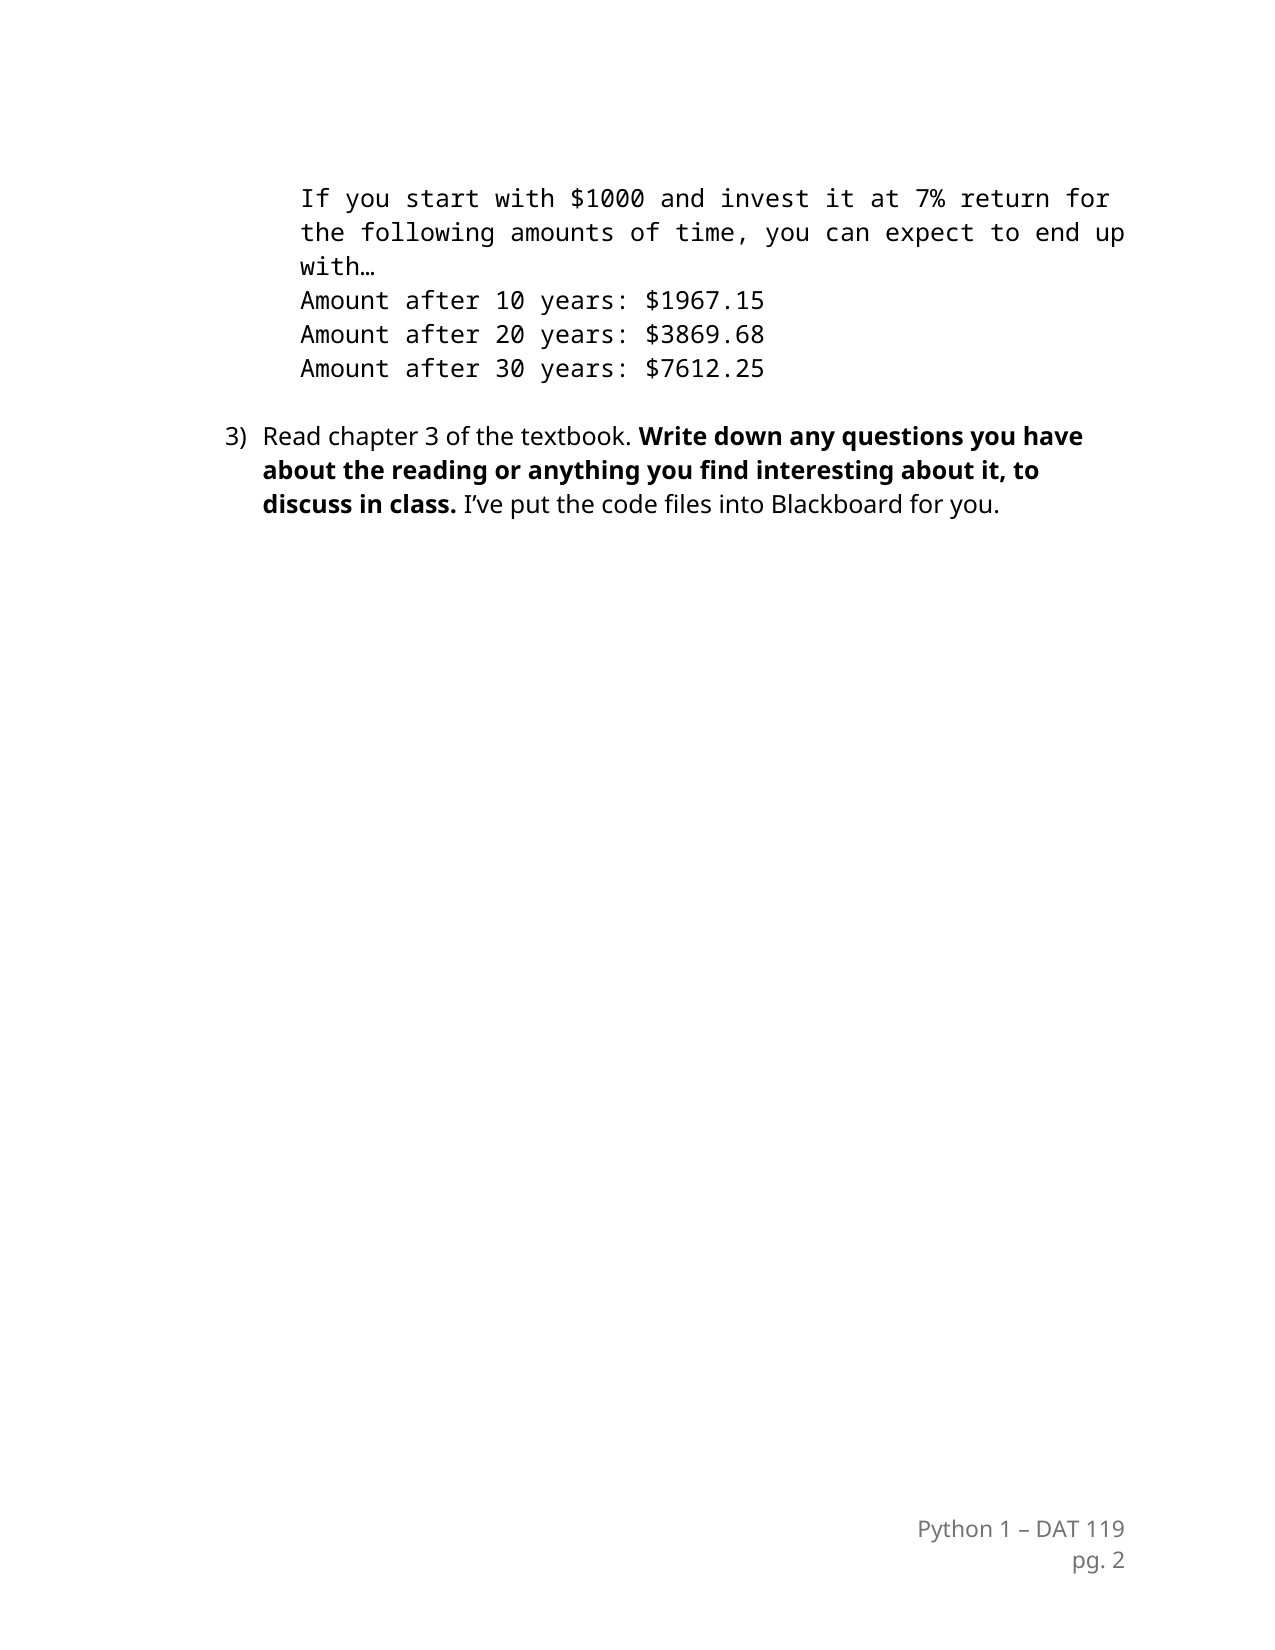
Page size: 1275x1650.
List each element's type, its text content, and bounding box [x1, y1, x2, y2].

text Amount after 10 years: $1967.15 [300, 283, 1125, 317]
text Amount after 30 years: $7612.25 [300, 351, 1125, 385]
text Amount after 20 years: $3869.68 [300, 317, 1125, 351]
list Read chapter 3 of the textbook. Write down any questions you have about the reading or anything you find interesting about it, to discuss in class. I’ve put the code files into Blackboard for you. [225, 419, 1125, 521]
text If you start with $1000 and invest it at 7% return for the following amounts of time, you can expect to end up with… [300, 181, 1125, 283]
